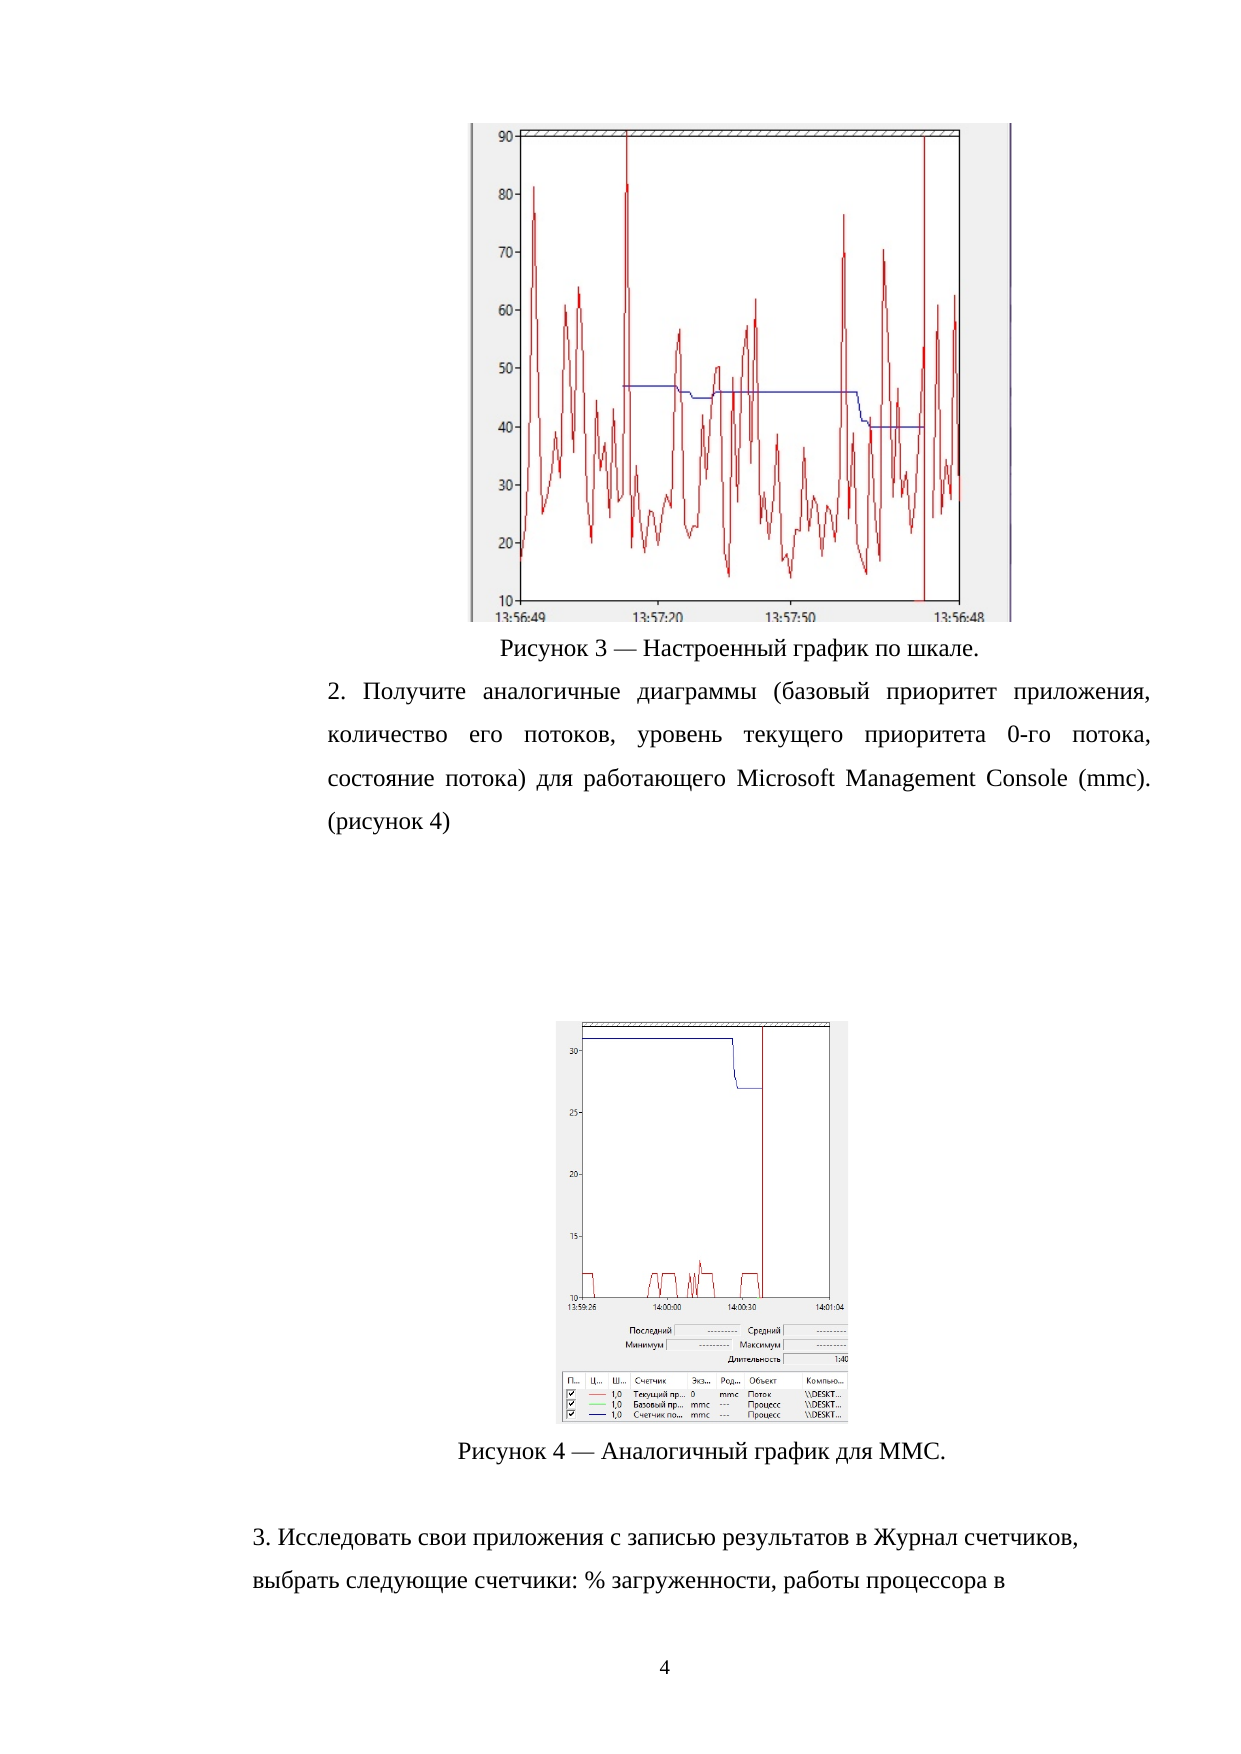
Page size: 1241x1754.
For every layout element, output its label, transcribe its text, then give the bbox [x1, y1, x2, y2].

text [252, 1522, 1152, 1594]
text Рисунок 4 — Аналогичный график для MMC. [252, 1436, 1152, 1464]
picture [467, 123, 1012, 622]
text Рисунок 3 — Настроенный график по шкале. [327, 633, 1152, 662]
text 2. Получите аналогичные диаграммы (базовый приоритет приложения, количество его потоков, уровень текущего приоритета 0-го потока, состояние потока) для работающего Microsoft Management Console (mmc).(рисунок 4) [327, 676, 1152, 834]
picture [555, 1021, 849, 1424]
